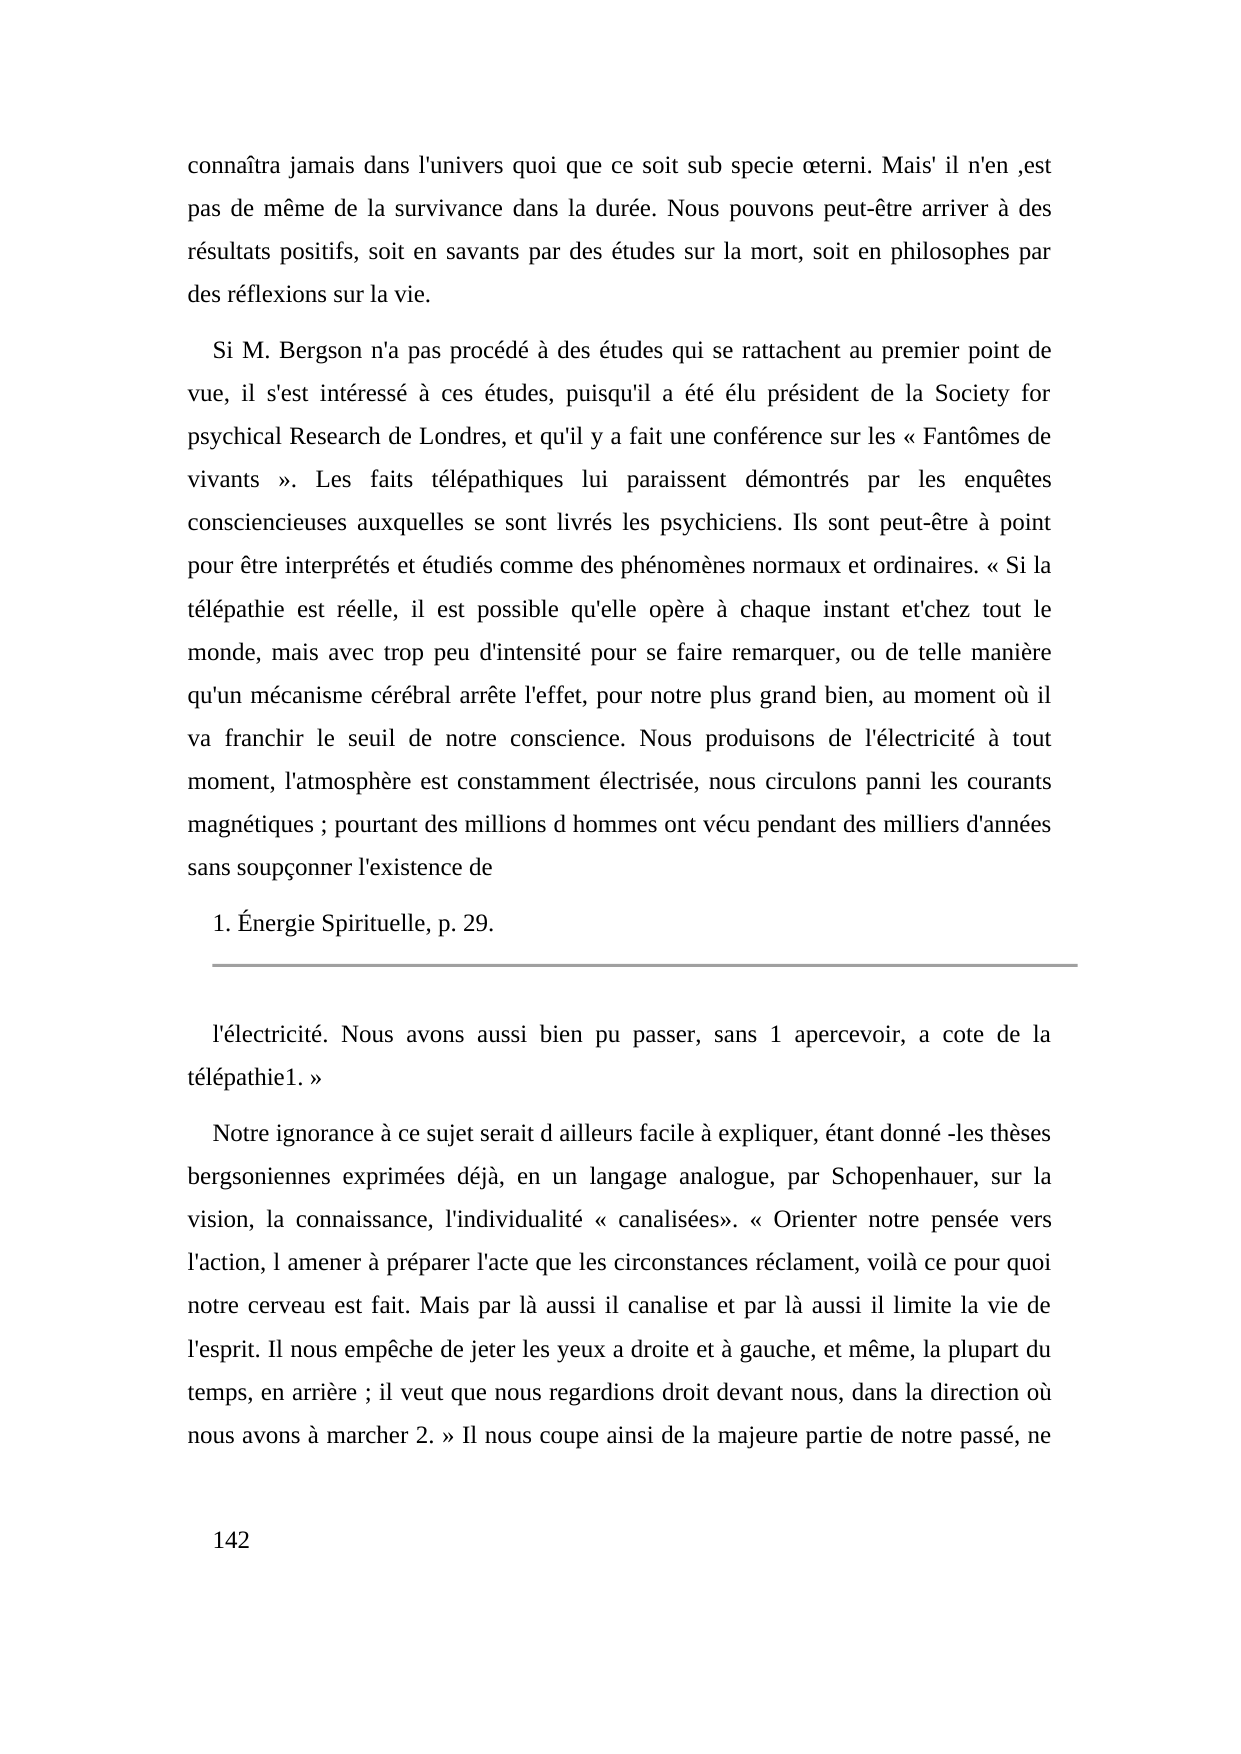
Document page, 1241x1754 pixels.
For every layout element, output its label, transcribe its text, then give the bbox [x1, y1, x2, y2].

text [187, 150, 1053, 308]
text Si M. Bergson n'a pas procédé à des études qui se rattachent au premier point de vue, il s'est intéressé à ces études, puisqu'il a été élu président de la Society for psychical Research de Londres, et qu'il y a fait une conférence sur les « Fantômes de vivants ». Les faits télépathiques lui paraissent démontrés par les enquêtes consciencieuses auxquelles se sont livrés les psychiciens. Ils sont peut-être à point pour être interprétés et étudiés comme des phénomènes normaux et ordinaires. « Si la télépathie est réelle, il est possible qu'elle opère à chaque instant et'chez tout le monde, mais avec trop peu d'intensité pour se faire remarquer, ou de telle manière qu'un mécanisme cérébral arrête l'effet, pour notre plus grand bien, au moment où il va franchir le seuil de notre conscience. Nous produisons de l'électricité à tout moment, l'atmosphère est constamment électrisée, nous circulons panni les courants magnétiques ; pourtant des millions d hommes ont vécu pendant des milliers d'années sans soupçonner l'existence de [187, 335, 1053, 881]
text 1. Énergie Spirituelle, p. 29. [187, 908, 1053, 937]
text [187, 1118, 1053, 1449]
text l'électricité. Nous avons aussi bien pu passer, sans 1 apercevoir, a cote de la télépathie1. » [187, 1019, 1053, 1091]
